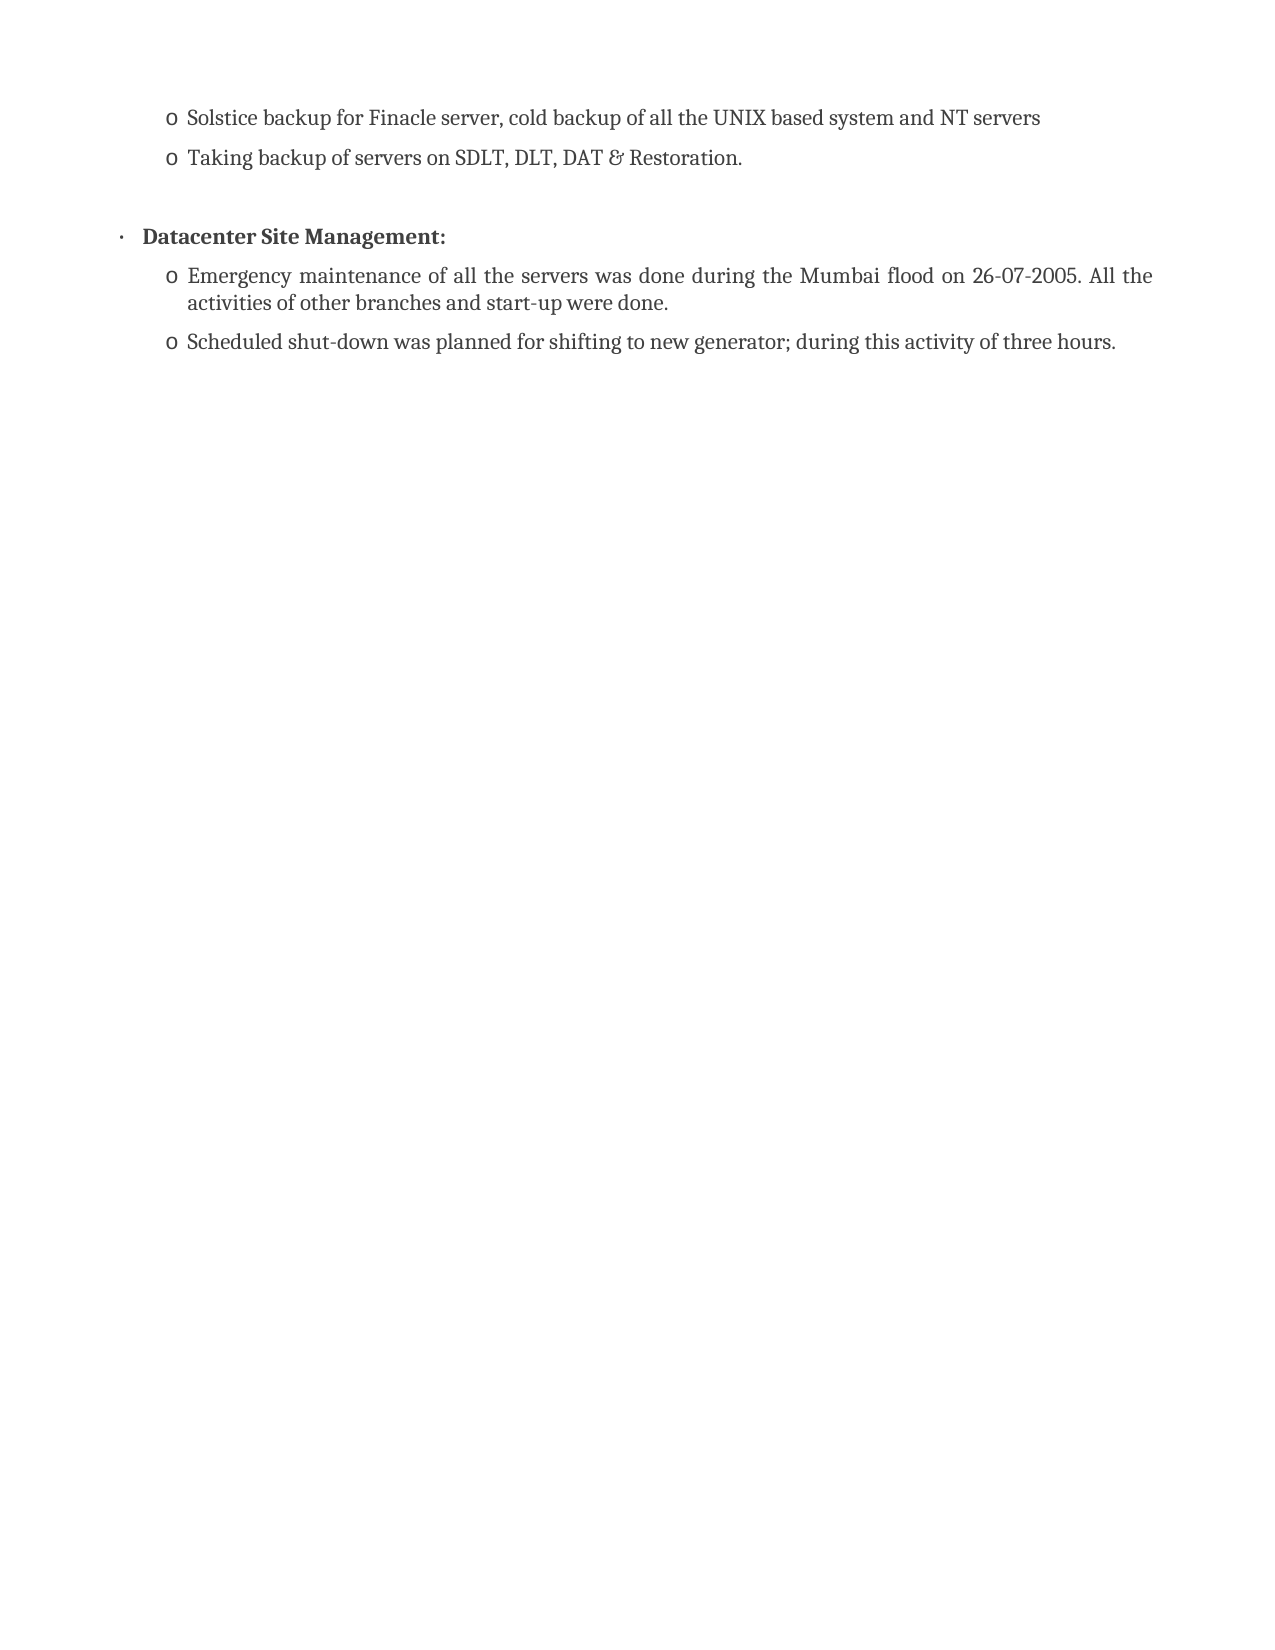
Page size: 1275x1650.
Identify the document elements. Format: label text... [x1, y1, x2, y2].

list Datacenter Site Management: [120, 224, 1155, 250]
list Emergency maintenance of all the servers was done during the Mumbai flood on 26-07-2005. All the activities of other branches and start-up were done. [165, 263, 1155, 317]
list Taking backup of servers on SDLT, DLT, DAT & Restoration. [165, 145, 1155, 172]
list Scheduled shut-down was planned for shifting to new generator; during this activity of three hours. [165, 329, 1155, 357]
list Solstice backup for Finacle server, cold backup of all the UNIX based system and NT servers [165, 105, 1155, 132]
